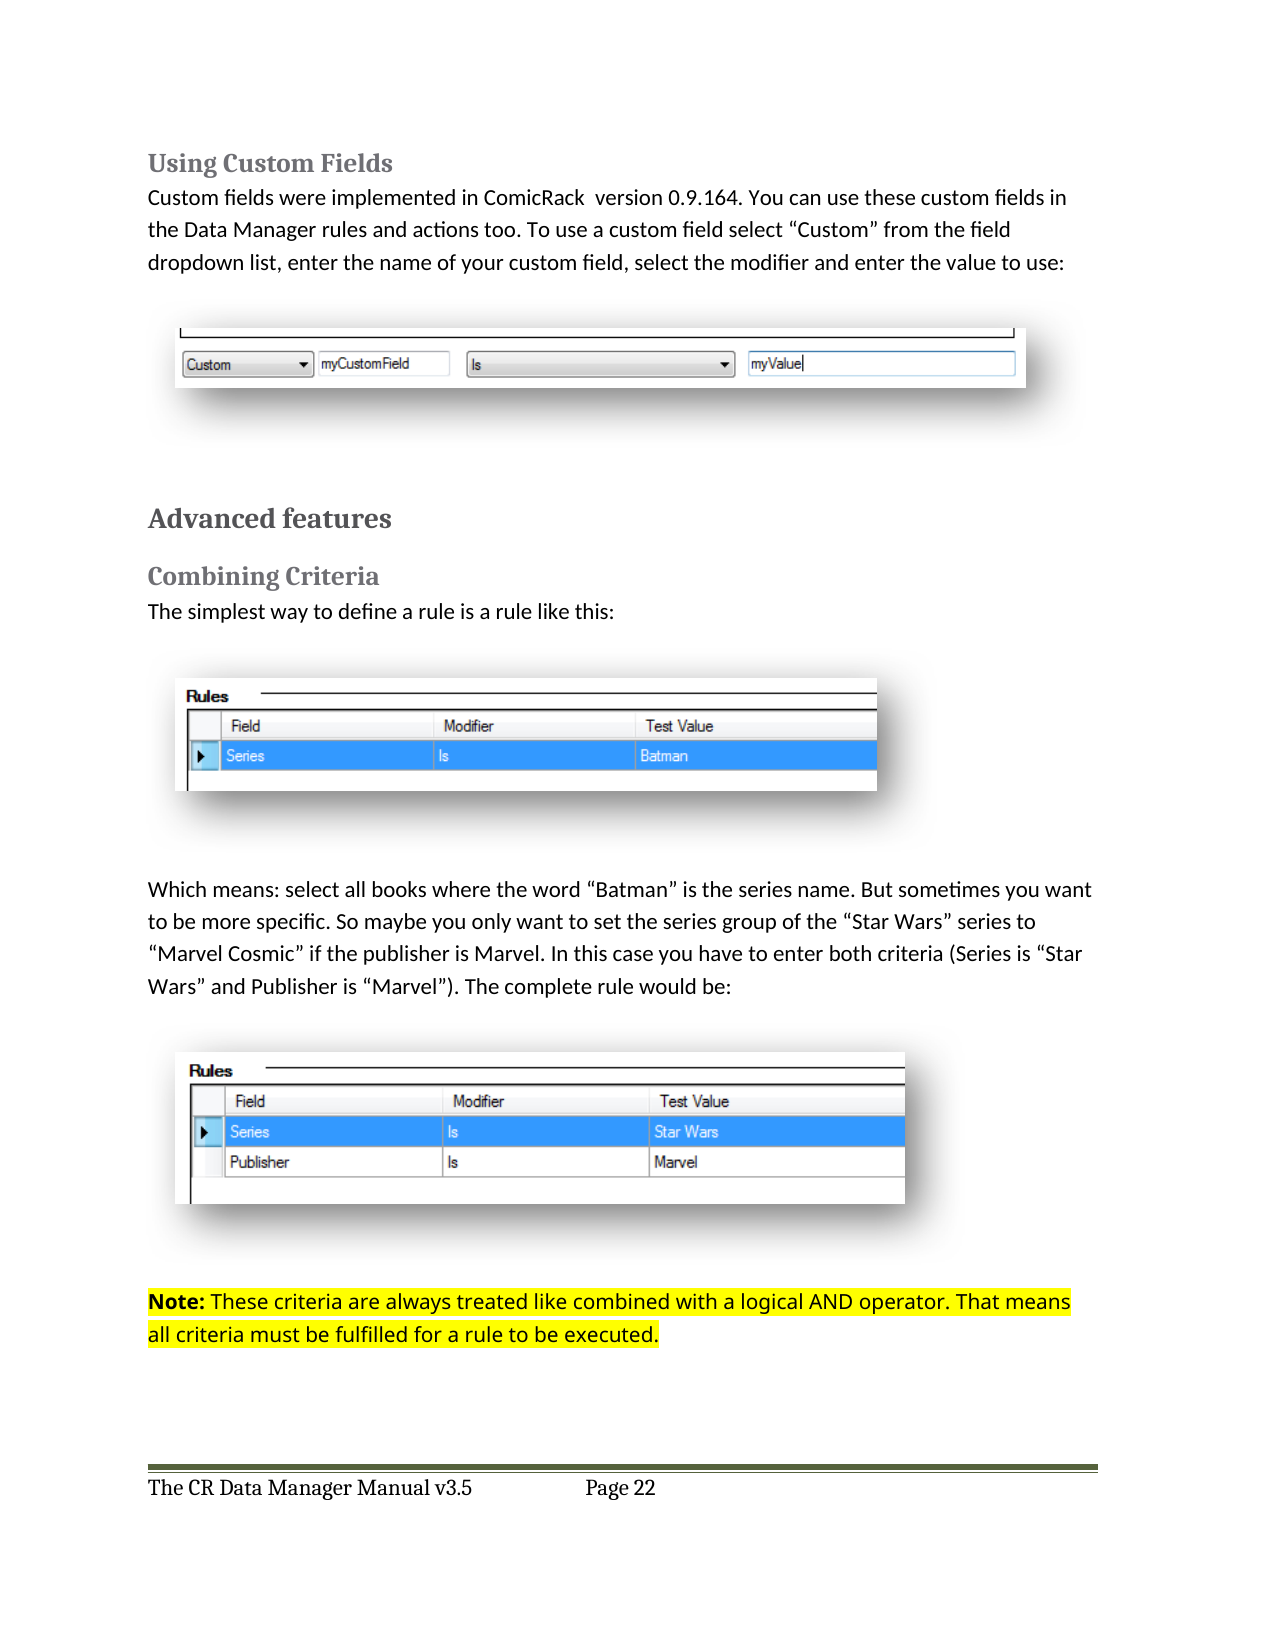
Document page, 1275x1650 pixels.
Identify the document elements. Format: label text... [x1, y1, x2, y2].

picture [175, 678, 877, 791]
text Which means: select all books where the word “Batman” is the series name. But sometimes you want to be more specific. So maybe you only want to set the series group of the “Star Wars” series to “Marvel Cosmic” if the publisher is Marvel. In this case you have to enter both criteria (Series is “Star Wars” and Publisher is “Marvel”). The complete rule would be: [148, 875, 1098, 1000]
text Note: These criteria are always treated like combined with a logical AND operator. That means all criteria must be fulfilled for a rule to be executed. [148, 1287, 1098, 1348]
picture [175, 1052, 905, 1204]
text The simplest way to define a rule is a rule like this: [148, 597, 1098, 625]
subtitle Using Custom Fields [148, 148, 1098, 179]
subtitle Advanced features [148, 502, 1098, 536]
picture [175, 328, 1026, 388]
subtitle Combining Criteria [148, 561, 1098, 592]
